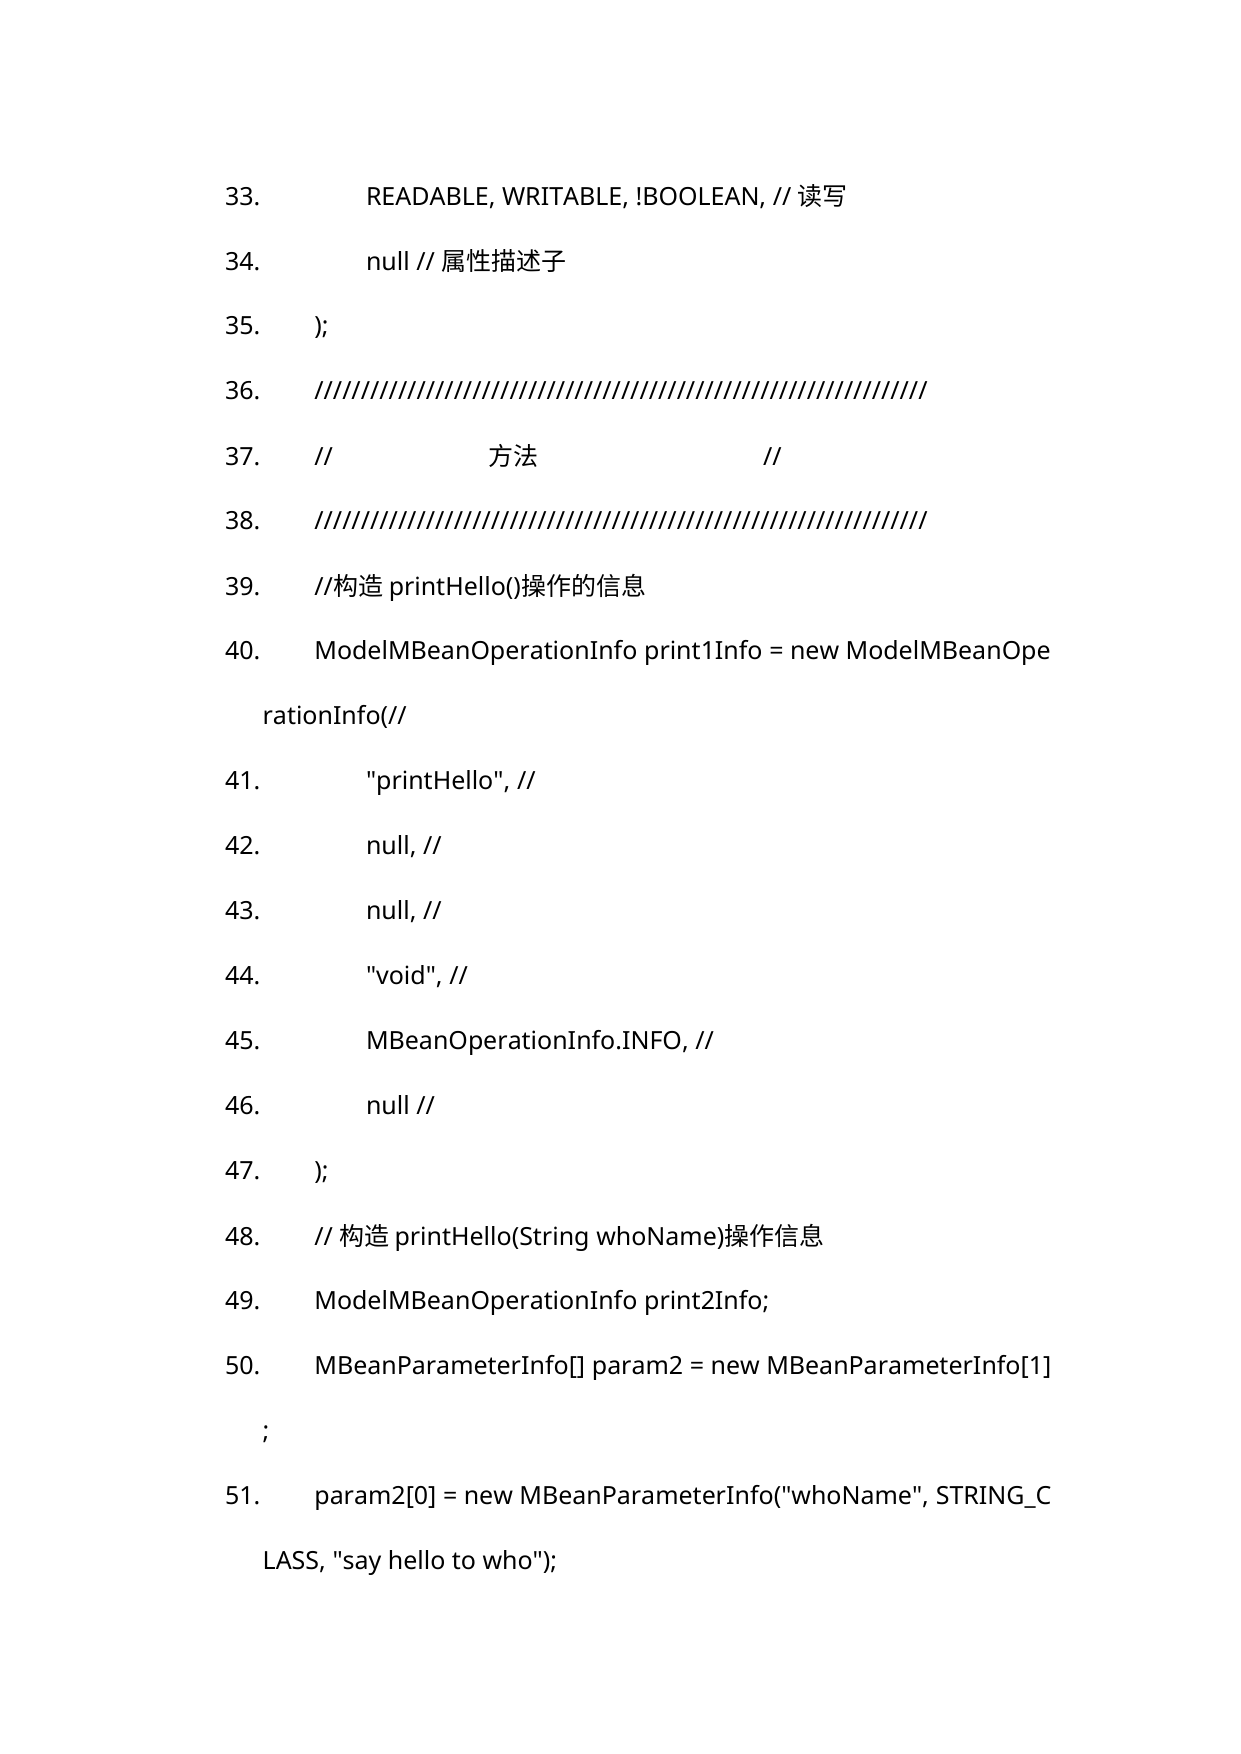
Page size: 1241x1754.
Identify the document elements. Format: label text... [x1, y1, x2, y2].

list // 方法 // [225, 422, 1053, 487]
list ////////////////////////////////////////////////////////////////// [225, 487, 1053, 552]
list ModelMBeanOperationInfo print1Info = new ModelMBeanOperationInfo(// [225, 617, 1053, 747]
list ); [225, 292, 1053, 357]
list MBeanParameterInfo[] param2 = new MBeanParameterInfo[1]; [225, 1332, 1053, 1462]
list null, // [225, 812, 1053, 877]
list ModelMBeanOperationInfo print2Info; [225, 1267, 1053, 1332]
list //构造 printHello()操作的信息 [225, 552, 1053, 617]
list null // 属性描述子 [225, 227, 1053, 292]
list null // [225, 1072, 1053, 1137]
list ////////////////////////////////////////////////////////////////// [225, 357, 1053, 422]
list "void", // [225, 942, 1053, 1007]
list // 构造printHello(String whoName)操作信息 [225, 1202, 1053, 1267]
list "printHello", // [225, 747, 1053, 812]
list READABLE, WRITABLE, !BOOLEAN, // 读写 [225, 162, 1053, 227]
list MBeanOperationInfo.INFO, // [225, 1007, 1053, 1072]
list ); [225, 1137, 1053, 1202]
list param2[0] = new MBeanParameterInfo("whoName", STRING_CLASS, "say hello to who"); [225, 1462, 1053, 1592]
list null, // [225, 877, 1053, 942]
